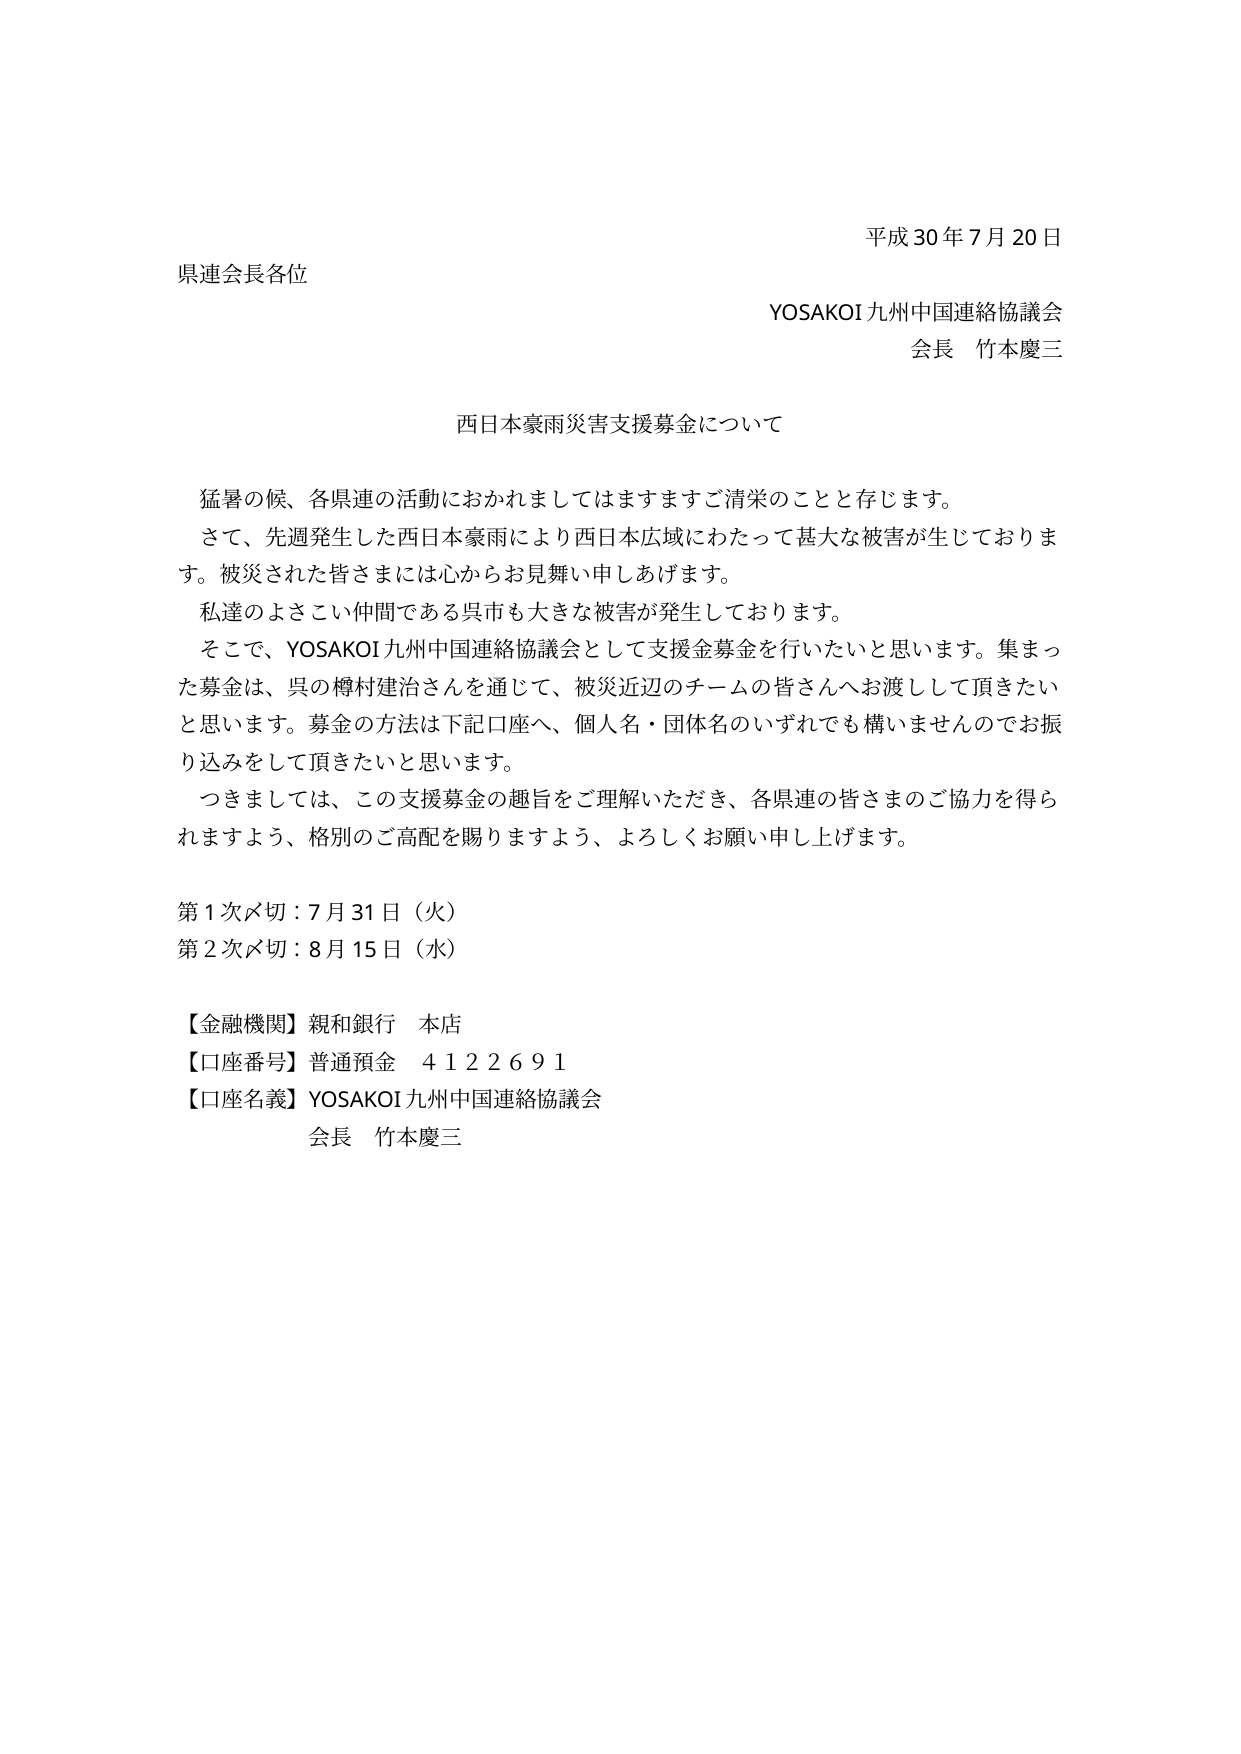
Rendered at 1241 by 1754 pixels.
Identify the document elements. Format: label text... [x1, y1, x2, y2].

text 【金融機関】親和銀行 本店 [177, 1004, 1063, 1042]
text つきましては、この支援募金の趣旨をご理解いただき、各県連の皆さまのご協力を得られますよう、格別のご高配を賜りますよう、よろしくお願い申し上げます。 [177, 779, 1063, 854]
text 【口座名義】YOSAKOI九州中国連絡協議会 [177, 1079, 1063, 1117]
text 第1次〆切：7月31日（火） [177, 892, 1063, 929]
text 平成30年7月20日 [177, 217, 1063, 254]
text 西日本豪雨災害支援募金について [177, 404, 1063, 442]
text 私達のよさこい仲間である呉市も大きな被害が発生しております。 [177, 592, 1063, 629]
text さて、先週発生した西日本豪雨により西日本広域にわたって甚大な被害が生じております。被災された皆さまには心からお見舞い申しあげます。 [177, 517, 1063, 592]
text 会長 竹本慶三 [177, 329, 1063, 367]
text YOSAKOI九州中国連絡協議会 [177, 292, 1063, 329]
text そこで、YOSAKOI九州中国連絡協議会として支援金募金を行いたいと思います。集まった募金は、呉の樽村建治さんを通じて、被災近辺のチームの皆さんへお渡しして頂きたいと思います。募金の方法は下記口座へ、個人名・団体名のいずれでも構いませんのでお振り込みをして頂きたいと思います。 [177, 629, 1063, 779]
text 【口座番号】普通預金 ４１２２６９１ [177, 1042, 1063, 1079]
text 猛暑の候、各県連の活動におかれましてはますますご清栄のことと存じます。 [177, 479, 1063, 517]
text 第２次〆切：8月15日（水） [177, 929, 1063, 967]
text 会長 竹本慶三 [177, 1117, 1063, 1154]
text 県連会長各位 [177, 254, 1063, 292]
